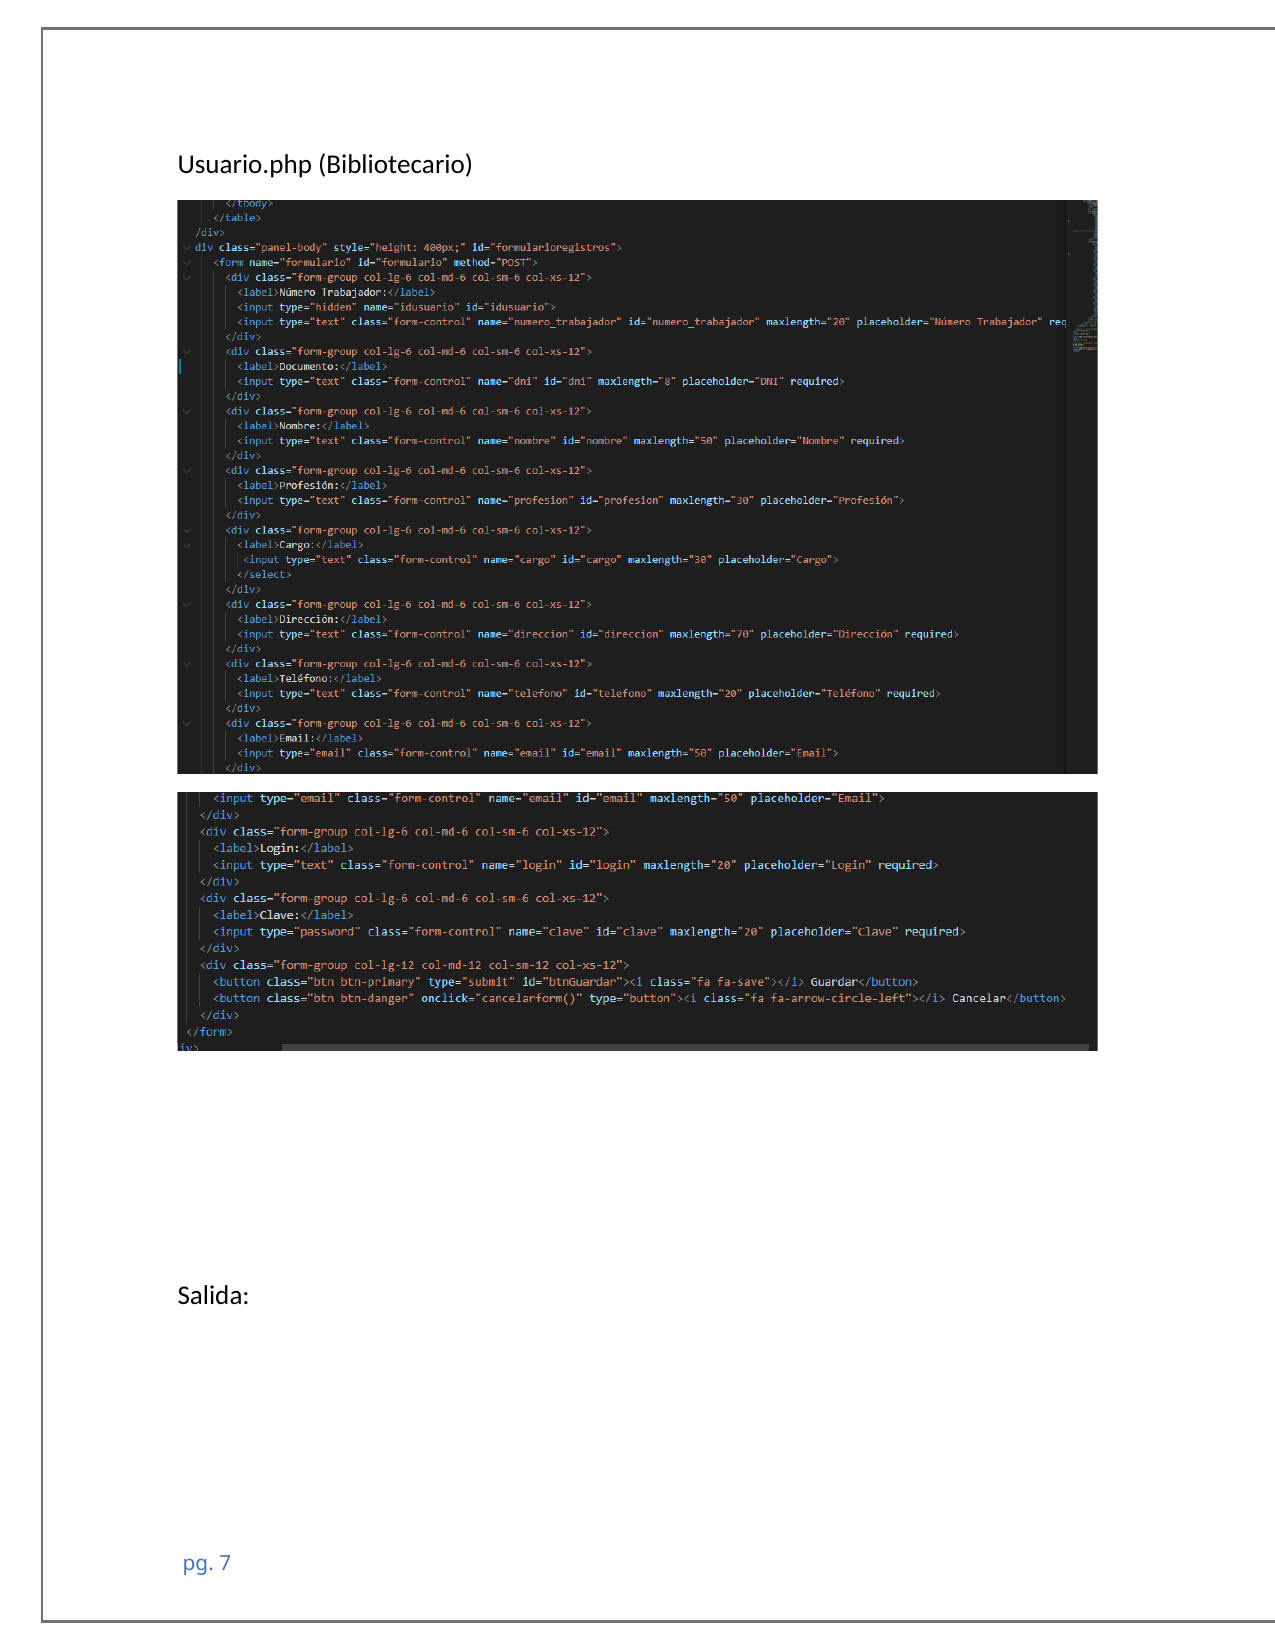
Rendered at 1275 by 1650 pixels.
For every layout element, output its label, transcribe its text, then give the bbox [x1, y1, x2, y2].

picture [177, 200, 1098, 774]
picture [177, 792, 1098, 1051]
text Salida: [177, 1278, 1098, 1311]
text Usuario.php (Bibliotecario) [177, 148, 1098, 181]
